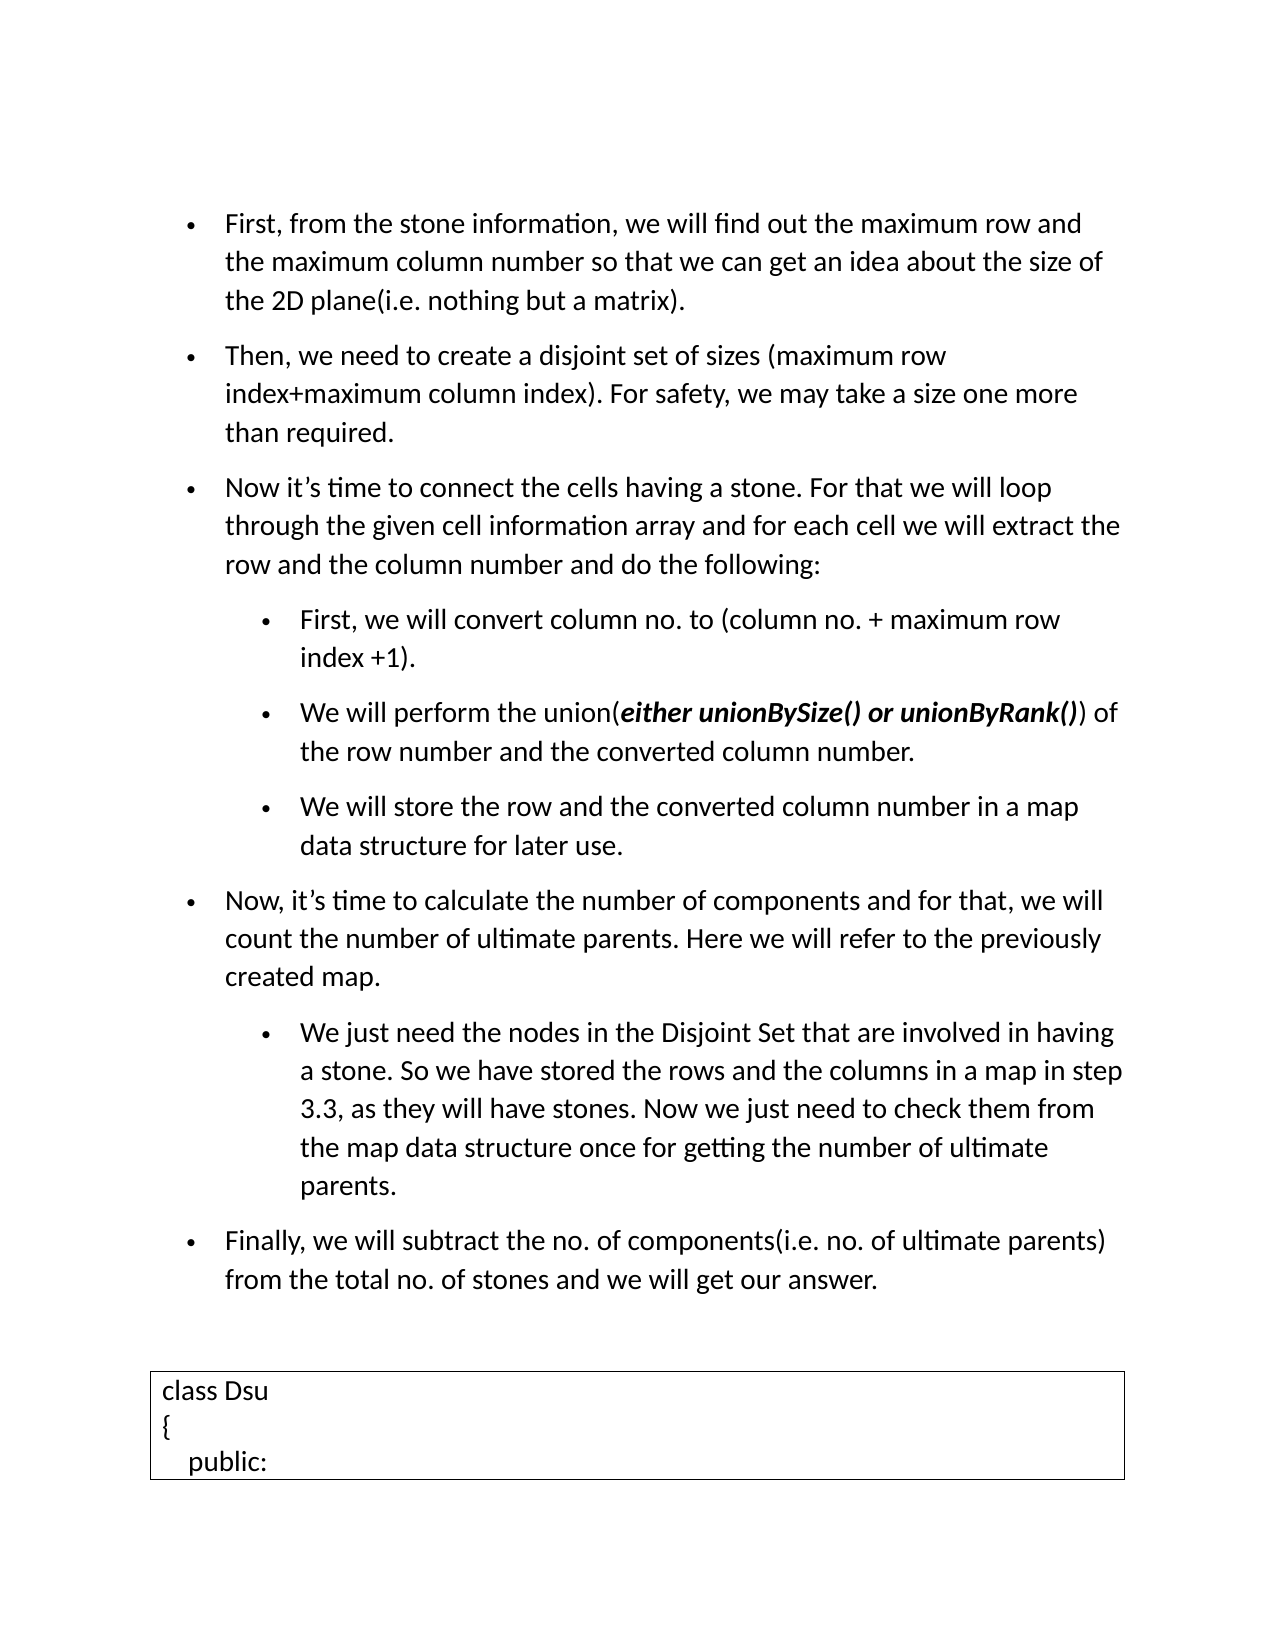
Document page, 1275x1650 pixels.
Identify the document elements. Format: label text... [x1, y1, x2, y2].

list Now, it’s time to calculate the number of components and for that, we will count the number of ultimate parents. Here we will refer to the previously created map. [187, 882, 1125, 994]
list Then, we need to create a disjoint set of sizes (maximum row index+maximum column index). For safety, we may take a size one more than required. [187, 337, 1125, 449]
list We just need the nodes in the Disjoint Set that are involved in having a stone. So we have stored the rows and the columns in a map in step 3.3, as they will have stones. Now we just need to check them from the map data structure once for getting the number of ultimate parents. [262, 1014, 1125, 1203]
list We will store the row and the converted column number in a map data structure for later use. [262, 788, 1125, 862]
list Finally, we will subtract the no. of components(i.e. no. of ultimate parents) from the total no. of stones and we will get our answer. [187, 1222, 1125, 1297]
list Now it’s time to connect the cells having a stone. For that we will loop through the given cell information array and for each cell we will extract the row and the column number and do the following: [187, 469, 1125, 582]
list We will perform the union(either unionBySize() or unionByRank()) of the row number and the converted column number. [262, 694, 1125, 769]
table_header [151, 1372, 1124, 1479]
list First, from the stone information, we will find out the maximum row and the maximum column number so that we can get an idea about the size of the 2D plane(i.e. nothing but a matrix). [187, 205, 1125, 318]
list First, we will convert column no. to (column no. + maximum row index +1). [262, 601, 1125, 675]
